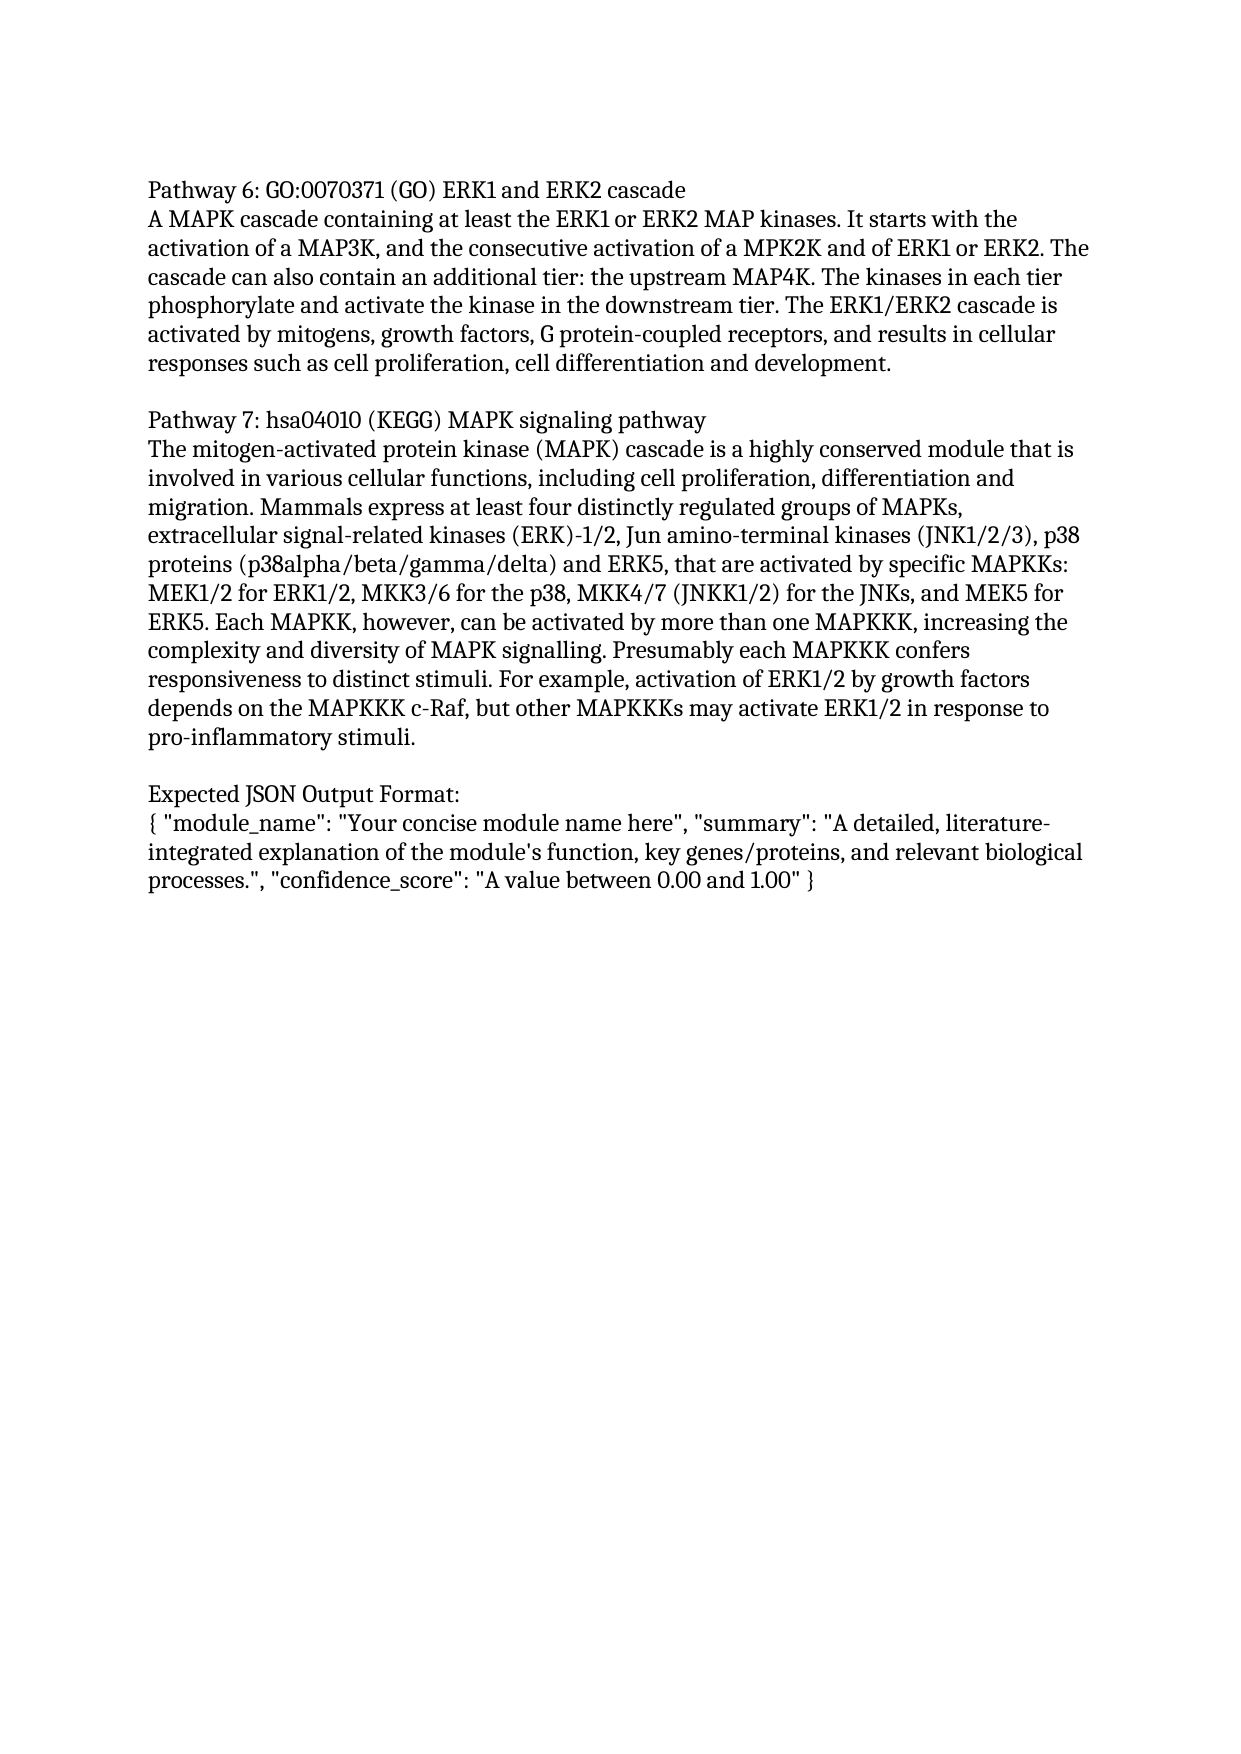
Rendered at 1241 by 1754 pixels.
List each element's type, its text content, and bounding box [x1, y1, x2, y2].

text Pathway 7: hsa04010 (KEGG) MAPK signaling pathway [148, 406, 1093, 435]
text A MAPK cascade containing at least the ERK1 or ERK2 MAP kinases. It starts with the activation of a MAP3K, and the consecutive activation of a MPK2K and of ERK1 or ERK2. The cascade can also contain an additional tier: the upstream MAP4K. The kinases in each tier phosphorylate and activate the kinase in the downstream tier. The ERK1/ERK2 cascade is activated by mitogens, growth factors, G protein-coupled receptors, and results in cellular responses such as cell proliferation, cell differentiation and development. [148, 205, 1093, 378]
text The mitogen-activated protein kinase (MAPK) cascade is a highly conserved module that is involved in various cellular functions, including cell proliferation, differentiation and migration. Mammals express at least four distinctly regulated groups of MAPKs, extracellular signal-related kinases (ERK)-1/2, Jun amino-terminal kinases (JNK1/2/3), p38 proteins (p38alpha/beta/gamma/delta) and ERK5, that are activated by specific MAPKKs: MEK1/2 for ERK1/2, MKK3/6 for the p38, MKK4/7 (JNKK1/2) for the JNKs, and MEK5 for ERK5. Each MAPKK, however, can be activated by more than one MAPKKK, increasing the complexity and diversity of MAPK signalling. Presumably each MAPKKK confers responsiveness to distinct stimuli. For example, activation of ERK1/2 by growth factors depends on the MAPKKK c-Raf, but other MAPKKKs may activate ERK1/2 in response to pro-inflammatory stimuli. [148, 435, 1093, 751]
text Pathway 6: GO:0070371 (GO) ERK1 and ERK2 cascade [148, 176, 1093, 205]
text Expected JSON Output Format: [148, 780, 1093, 809]
text { "module_name": "Your concise module name here", "summary": "A detailed, literature-integrated explanation of the module's function, key genes/proteins, and relevant biological processes.", "confidence_score": "A value between 0.00 and 1.00" } [148, 809, 1093, 895]
